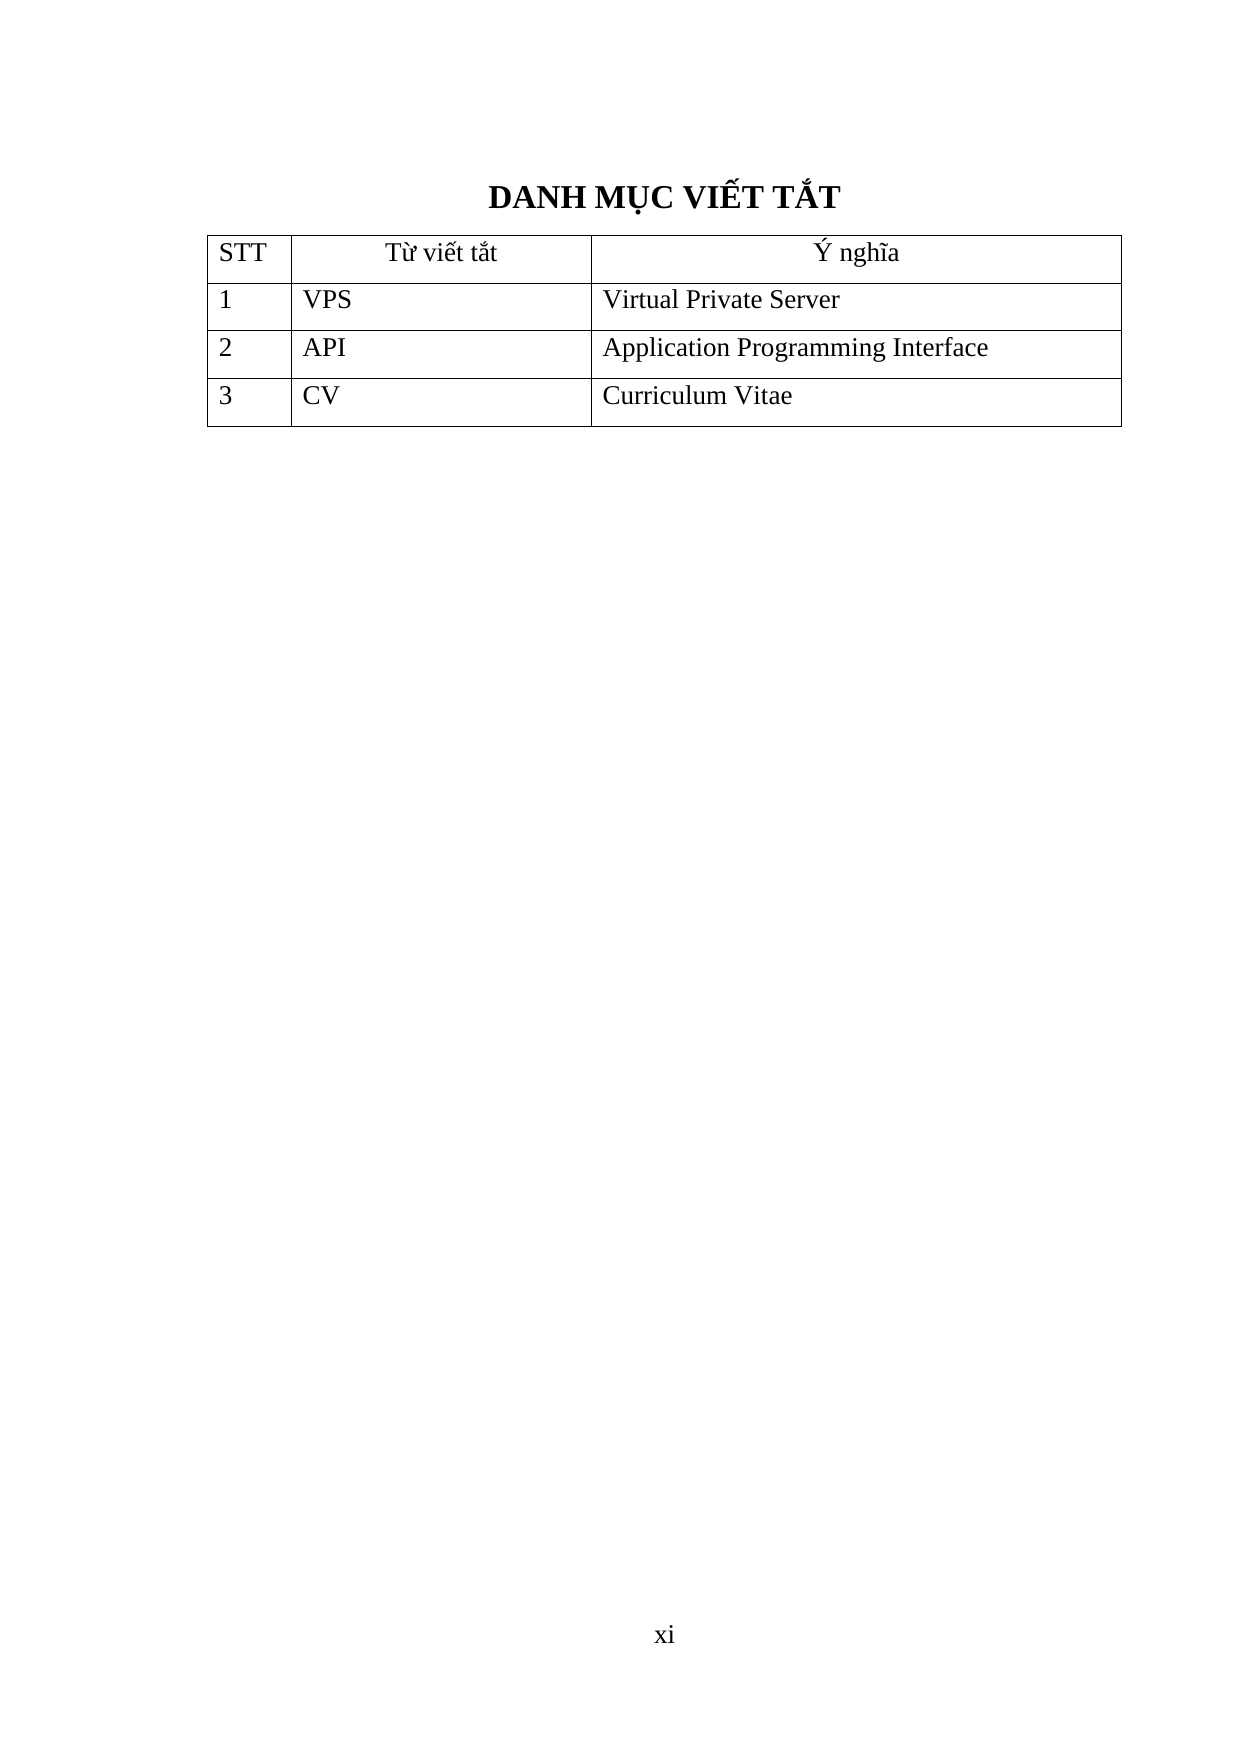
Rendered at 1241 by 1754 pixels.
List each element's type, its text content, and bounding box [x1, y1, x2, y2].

table_cell Curriculum Vitae [592, 379, 1121, 426]
table_cell VPS [292, 284, 591, 330]
table_cell 1 [208, 284, 291, 330]
table_cell CV [292, 379, 591, 426]
text DANH MỤC VIẾT TẮT [207, 177, 1122, 216]
table_cell Virtual Private Server [592, 284, 1121, 330]
table_cell 2 [208, 331, 291, 378]
table_cell API [292, 331, 591, 378]
table_header Từ viết tắt [292, 236, 591, 282]
table_cell 3 [208, 379, 291, 426]
table_header STT [208, 236, 291, 282]
table_header Ý nghĩa [592, 236, 1121, 282]
table_cell Application Programming Interface [592, 331, 1121, 378]
